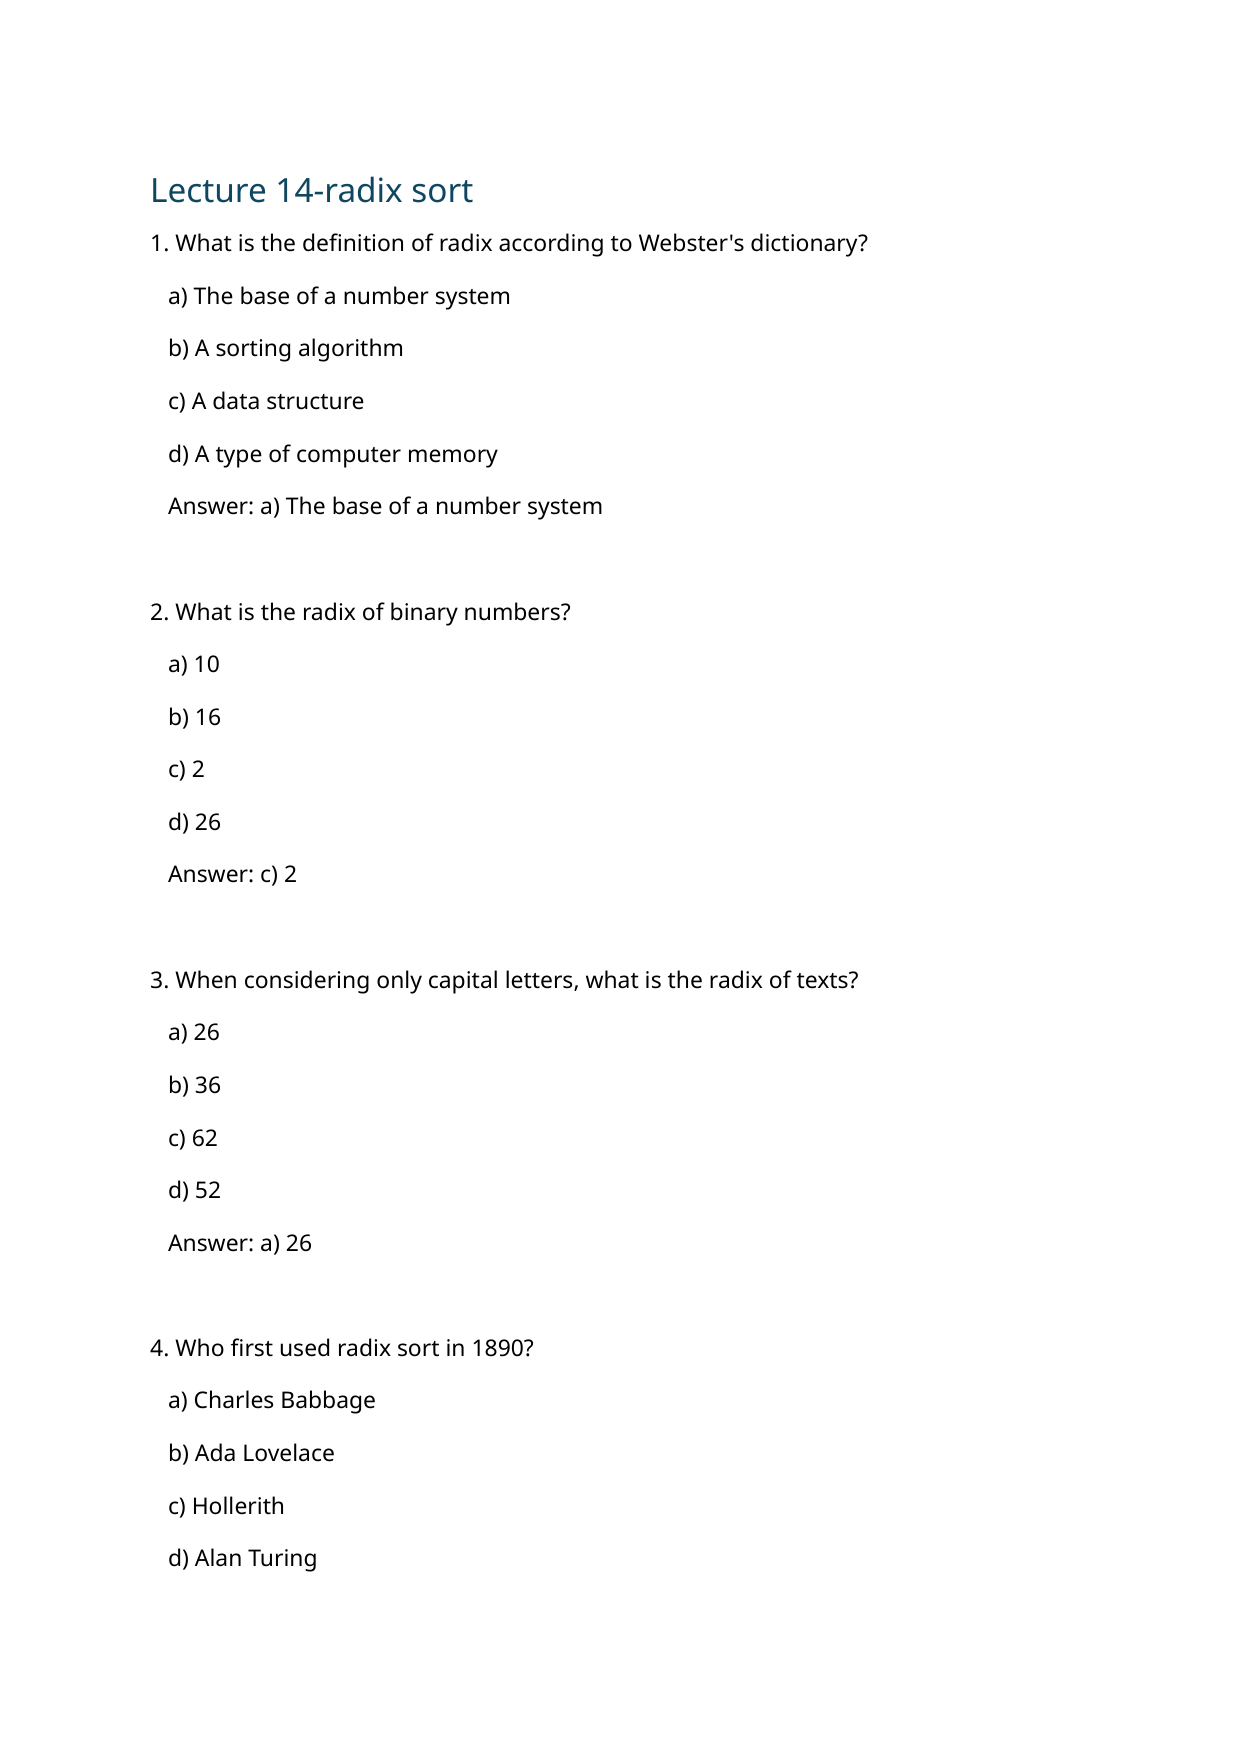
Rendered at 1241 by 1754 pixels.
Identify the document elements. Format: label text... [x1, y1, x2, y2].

text a) 26 [150, 1016, 1090, 1047]
text Answer: a) The base of a number system [150, 490, 1090, 521]
text b) A sorting algorithm [150, 332, 1090, 364]
text a) The base of a number system [150, 280, 1090, 311]
text Answer: c) 2 [150, 858, 1090, 890]
text Answer: a) 26 [150, 1227, 1090, 1258]
text c) 2 [150, 753, 1090, 784]
text 4. Who first used radix sort in 1890? [150, 1332, 1090, 1363]
text 3. When considering only capital letters, what is the radix of texts? [150, 964, 1090, 995]
text d) 52 [150, 1174, 1090, 1205]
text 2. What is the radix of binary numbers? [150, 595, 1090, 627]
text c) A data structure [150, 385, 1090, 416]
text b) 36 [150, 1069, 1090, 1100]
text a) Charles Babbage [150, 1384, 1090, 1416]
text a) 10 [150, 648, 1090, 679]
text c) Hollerith [150, 1490, 1090, 1521]
text 1. What is the definition of radix according to Webster's dictionary? [150, 227, 1090, 258]
text b) Ada Lovelace [150, 1437, 1090, 1468]
text d) Alan Turing [150, 1542, 1090, 1573]
text d) A type of computer memory [150, 438, 1090, 469]
text c) 62 [150, 1121, 1090, 1153]
subtitle Lecture 14-radix sort [150, 167, 1090, 212]
text d) 26 [150, 806, 1090, 837]
text b) 16 [150, 701, 1090, 732]
